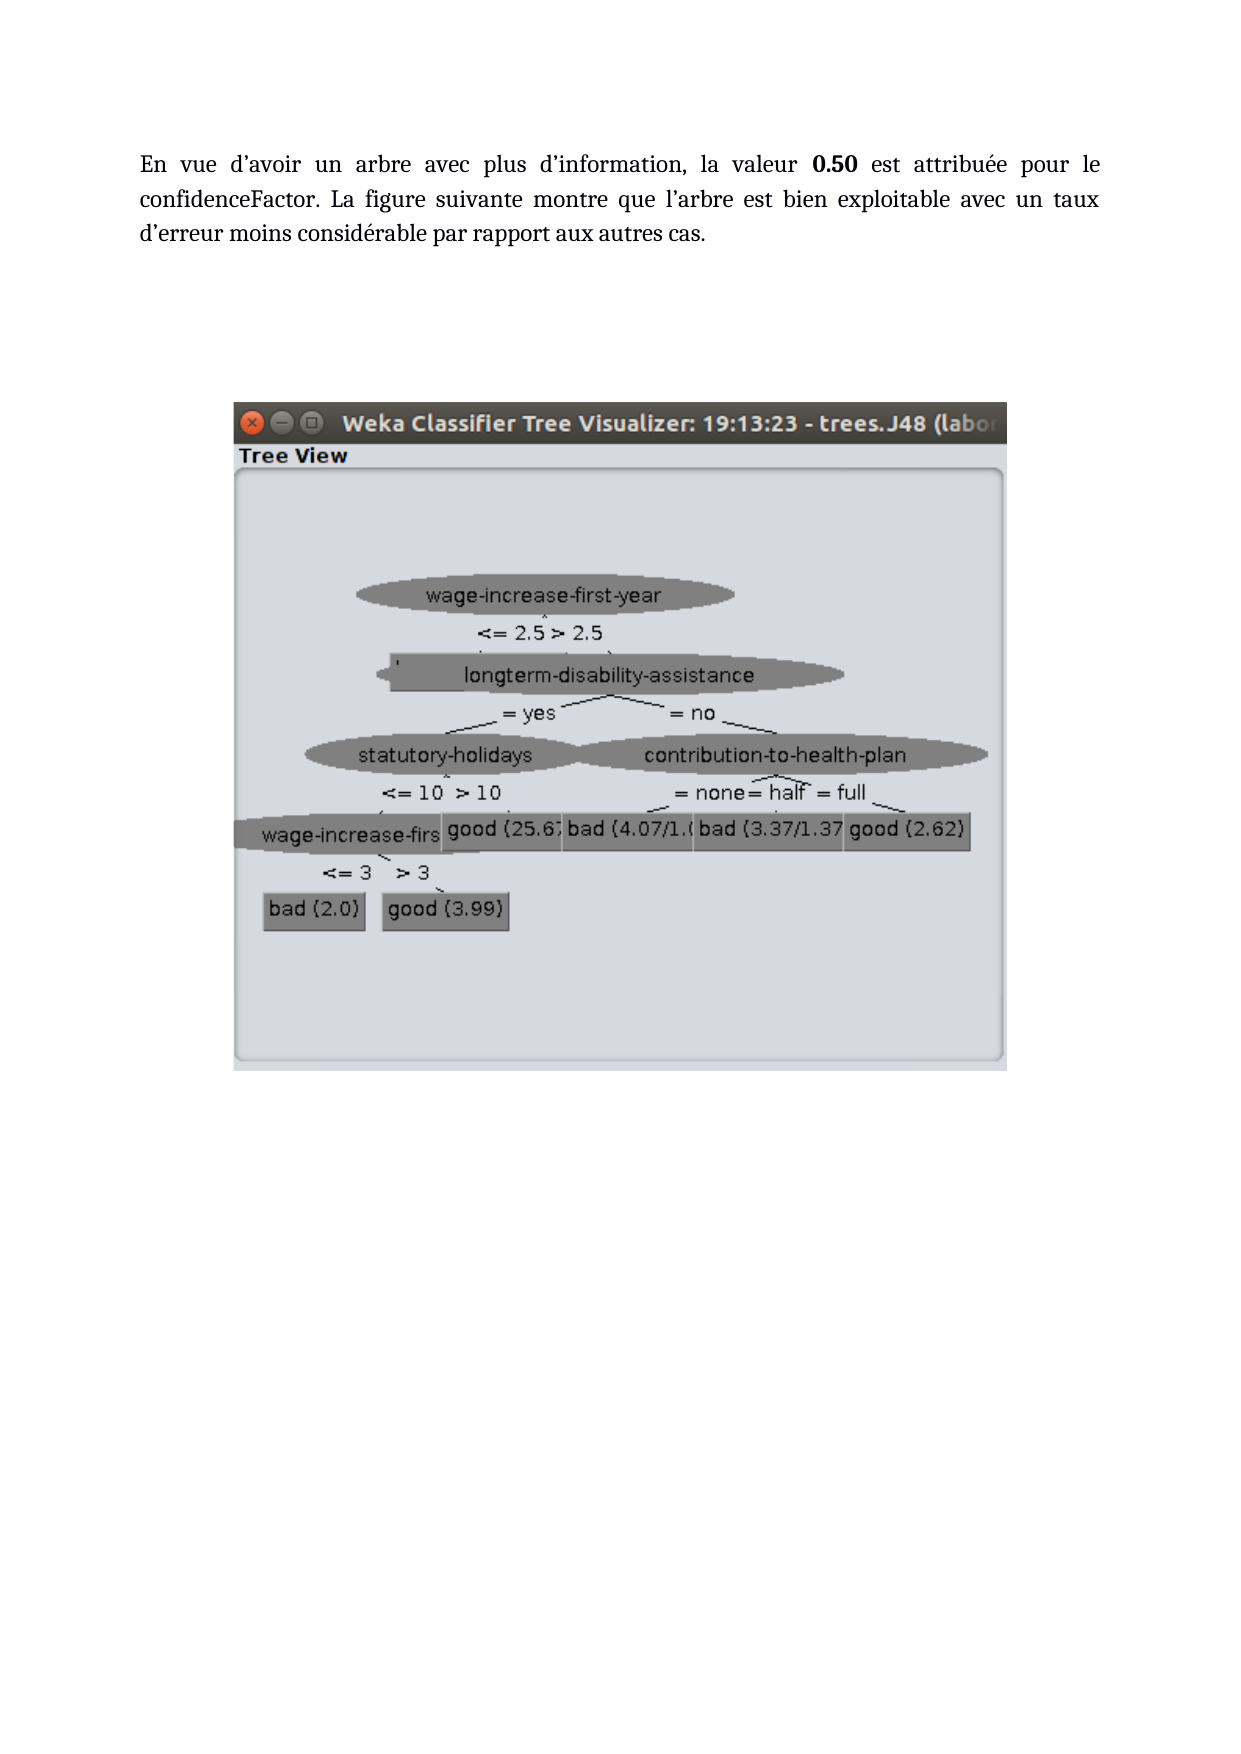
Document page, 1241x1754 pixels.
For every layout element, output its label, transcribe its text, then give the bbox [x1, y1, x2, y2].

picture [233, 402, 1007, 1071]
text En vue d’avoir un arbre avec plus d’information, la valeur 0.50 est attribuée pour le confidenceFactor. La figure suivante montre que l’arbre est bien exploitable avec un taux d’erreur moins considérable par rapport aux autres cas. [139, 150, 1101, 248]
